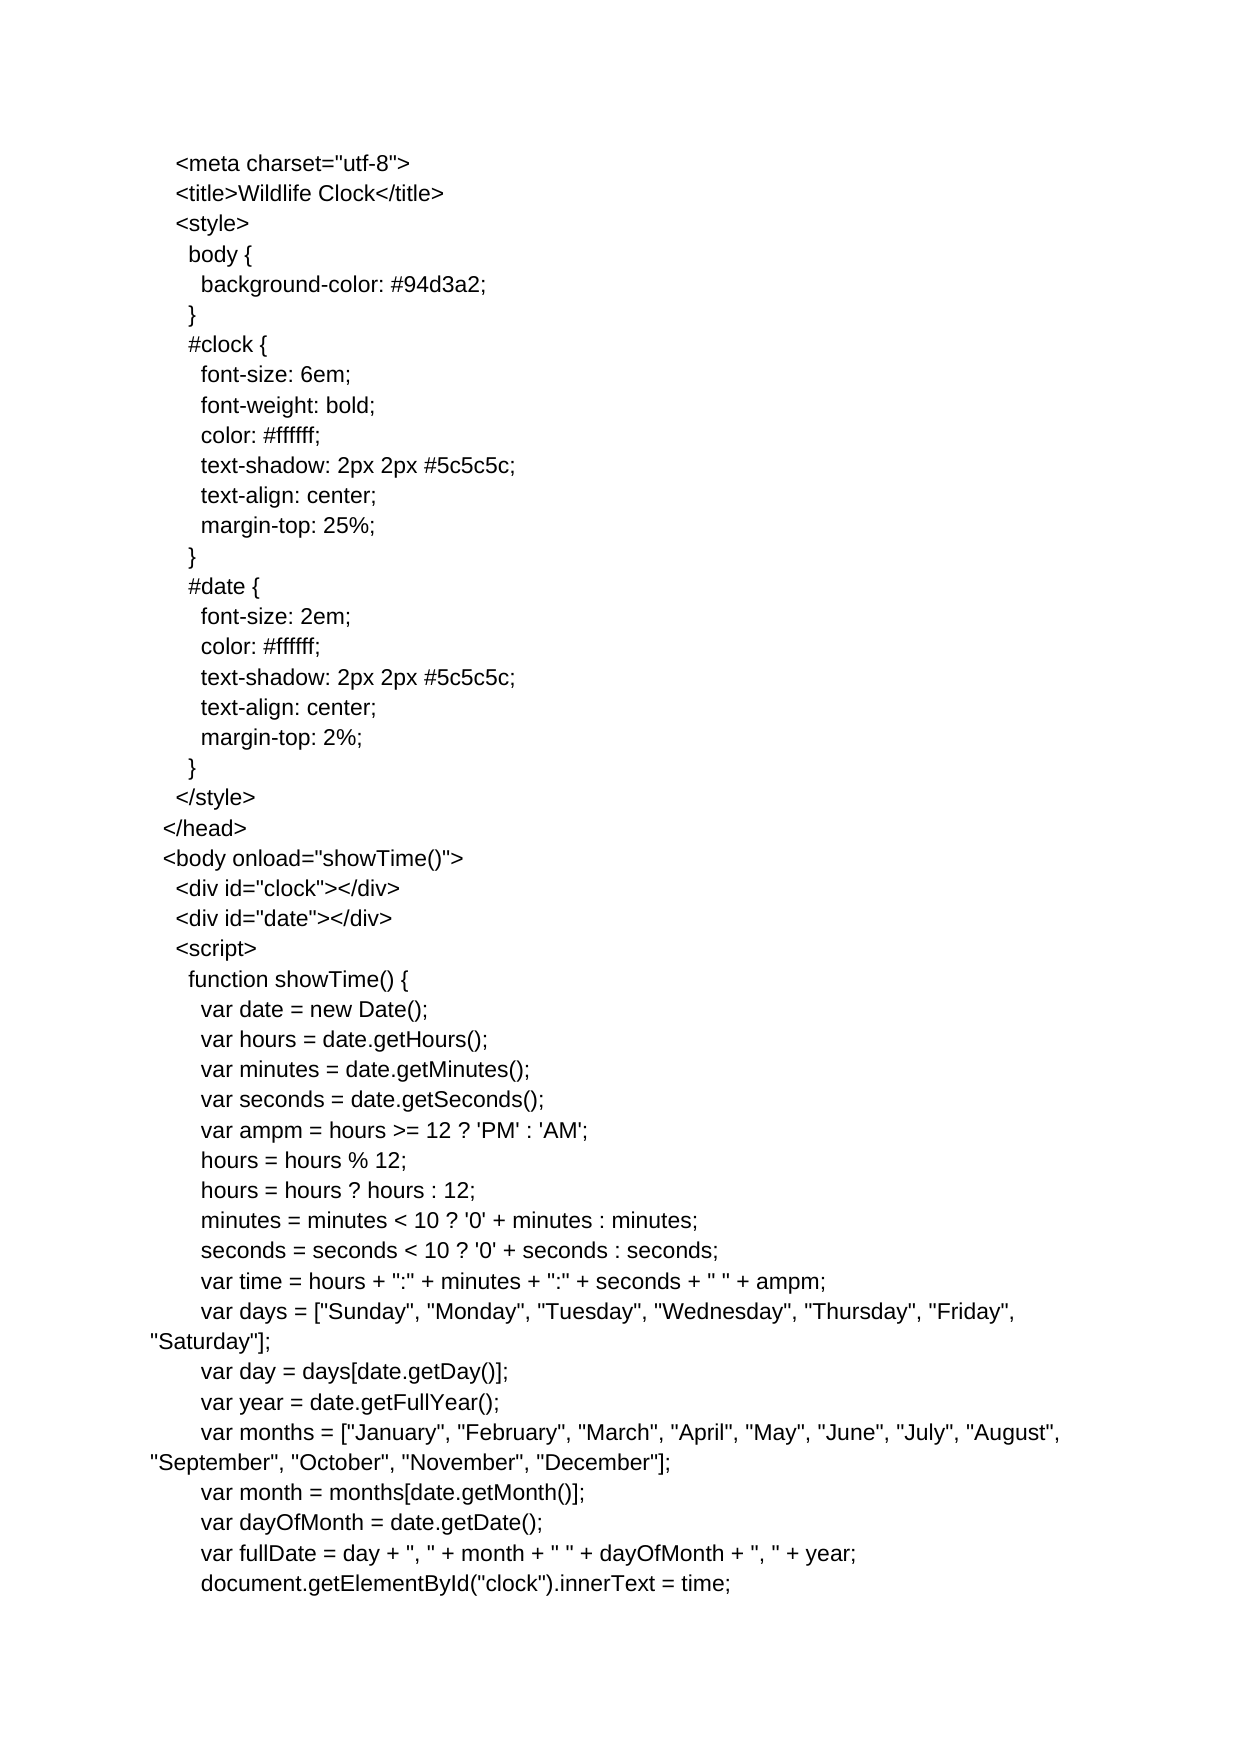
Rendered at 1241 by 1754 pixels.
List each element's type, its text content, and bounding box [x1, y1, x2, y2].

text var minutes = date.getMinutes(); [150, 1056, 1090, 1083]
text var month = months[date.getMonth()]; [150, 1479, 1090, 1506]
text var days = ["Sunday", "Monday", "Tuesday", "Wednesday", "Thursday", "Friday", "Saturday"]; [150, 1298, 1090, 1354]
text var time = hours + ":" + minutes + ":" + seconds + " " + ampm; [150, 1268, 1090, 1294]
text <div id="clock"></div> [150, 875, 1090, 901]
text var hours = date.getHours(); [150, 1026, 1090, 1052]
text minutes = minutes < 10 ? '0' + minutes : minutes; [150, 1207, 1090, 1234]
text text-shadow: 2px 2px #5c5c5c; [150, 663, 1090, 690]
text #clock { [150, 331, 1090, 358]
text text-shadow: 2px 2px #5c5c5c; [150, 452, 1090, 478]
text document.getElementById("clock").innerText = time; [150, 1570, 1090, 1596]
text font-size: 6em; [150, 361, 1090, 388]
text var fullDate = day + ", " + month + " " + dayOfMonth + ", " + year; [150, 1539, 1090, 1566]
text } [150, 754, 1090, 781]
text color: #ffffff; [150, 422, 1090, 448]
text seconds = seconds < 10 ? '0' + seconds : seconds; [150, 1237, 1090, 1264]
text margin-top: 2%; [150, 724, 1090, 750]
text background-color: #94d3a2; [150, 271, 1090, 297]
text var months = ["January", "February", "March", "April", "May", "June", "July", "August", "September", "October", "November", "December"]; [150, 1419, 1090, 1475]
text var seconds = date.getSeconds(); [150, 1086, 1090, 1113]
text var ampm = hours >= 12 ? 'PM' : 'AM'; [150, 1117, 1090, 1143]
text #date { [150, 573, 1090, 599]
text <script> [150, 935, 1090, 962]
text text-align: center; [150, 694, 1090, 720]
text <style> [150, 210, 1090, 237]
text <body onload="showTime()"> [150, 845, 1090, 871]
text </style> [150, 784, 1090, 811]
text hours = hours % 12; [150, 1147, 1090, 1173]
text function showTime() { [150, 966, 1090, 992]
text hours = hours ? hours : 12; [150, 1177, 1090, 1203]
text font-weight: bold; [150, 392, 1090, 418]
text <meta charset="utf-8"> [150, 150, 1090, 176]
text <div id="date"></div> [150, 905, 1090, 932]
text var date = new Date(); [150, 996, 1090, 1022]
text text-align: center; [150, 482, 1090, 509]
text margin-top: 25%; [150, 512, 1090, 539]
text var dayOfMonth = date.getDate(); [150, 1509, 1090, 1536]
text var year = date.getFullYear(); [150, 1388, 1090, 1415]
text color: #ffffff; [150, 633, 1090, 660]
text var day = days[date.getDay()]; [150, 1358, 1090, 1385]
text body { [150, 241, 1090, 267]
text } [150, 301, 1090, 327]
text <title>Wildlife Clock</title> [150, 180, 1090, 207]
text } [150, 543, 1090, 569]
text </head> [150, 814, 1090, 841]
text font-size: 2em; [150, 603, 1090, 629]
